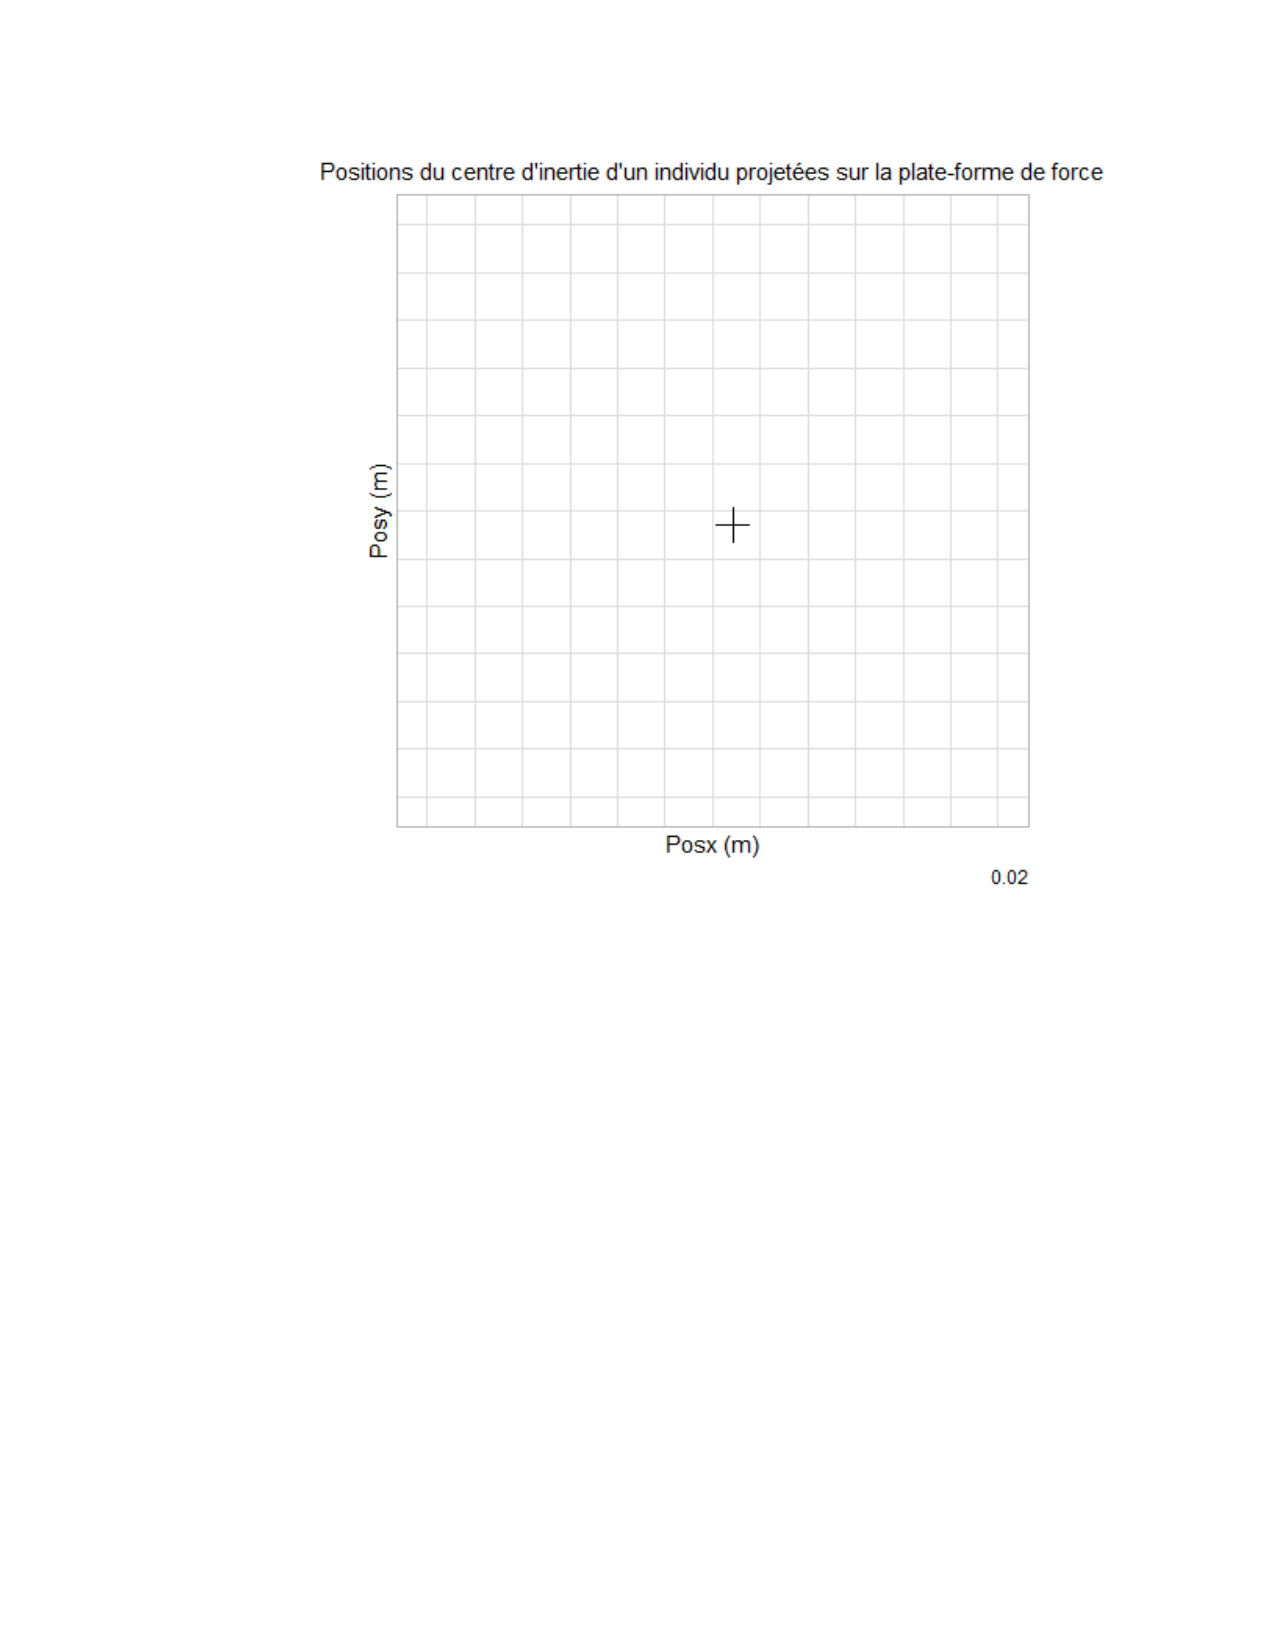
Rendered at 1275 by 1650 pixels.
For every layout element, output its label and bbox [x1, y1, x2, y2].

picture [173, 150, 1224, 900]
